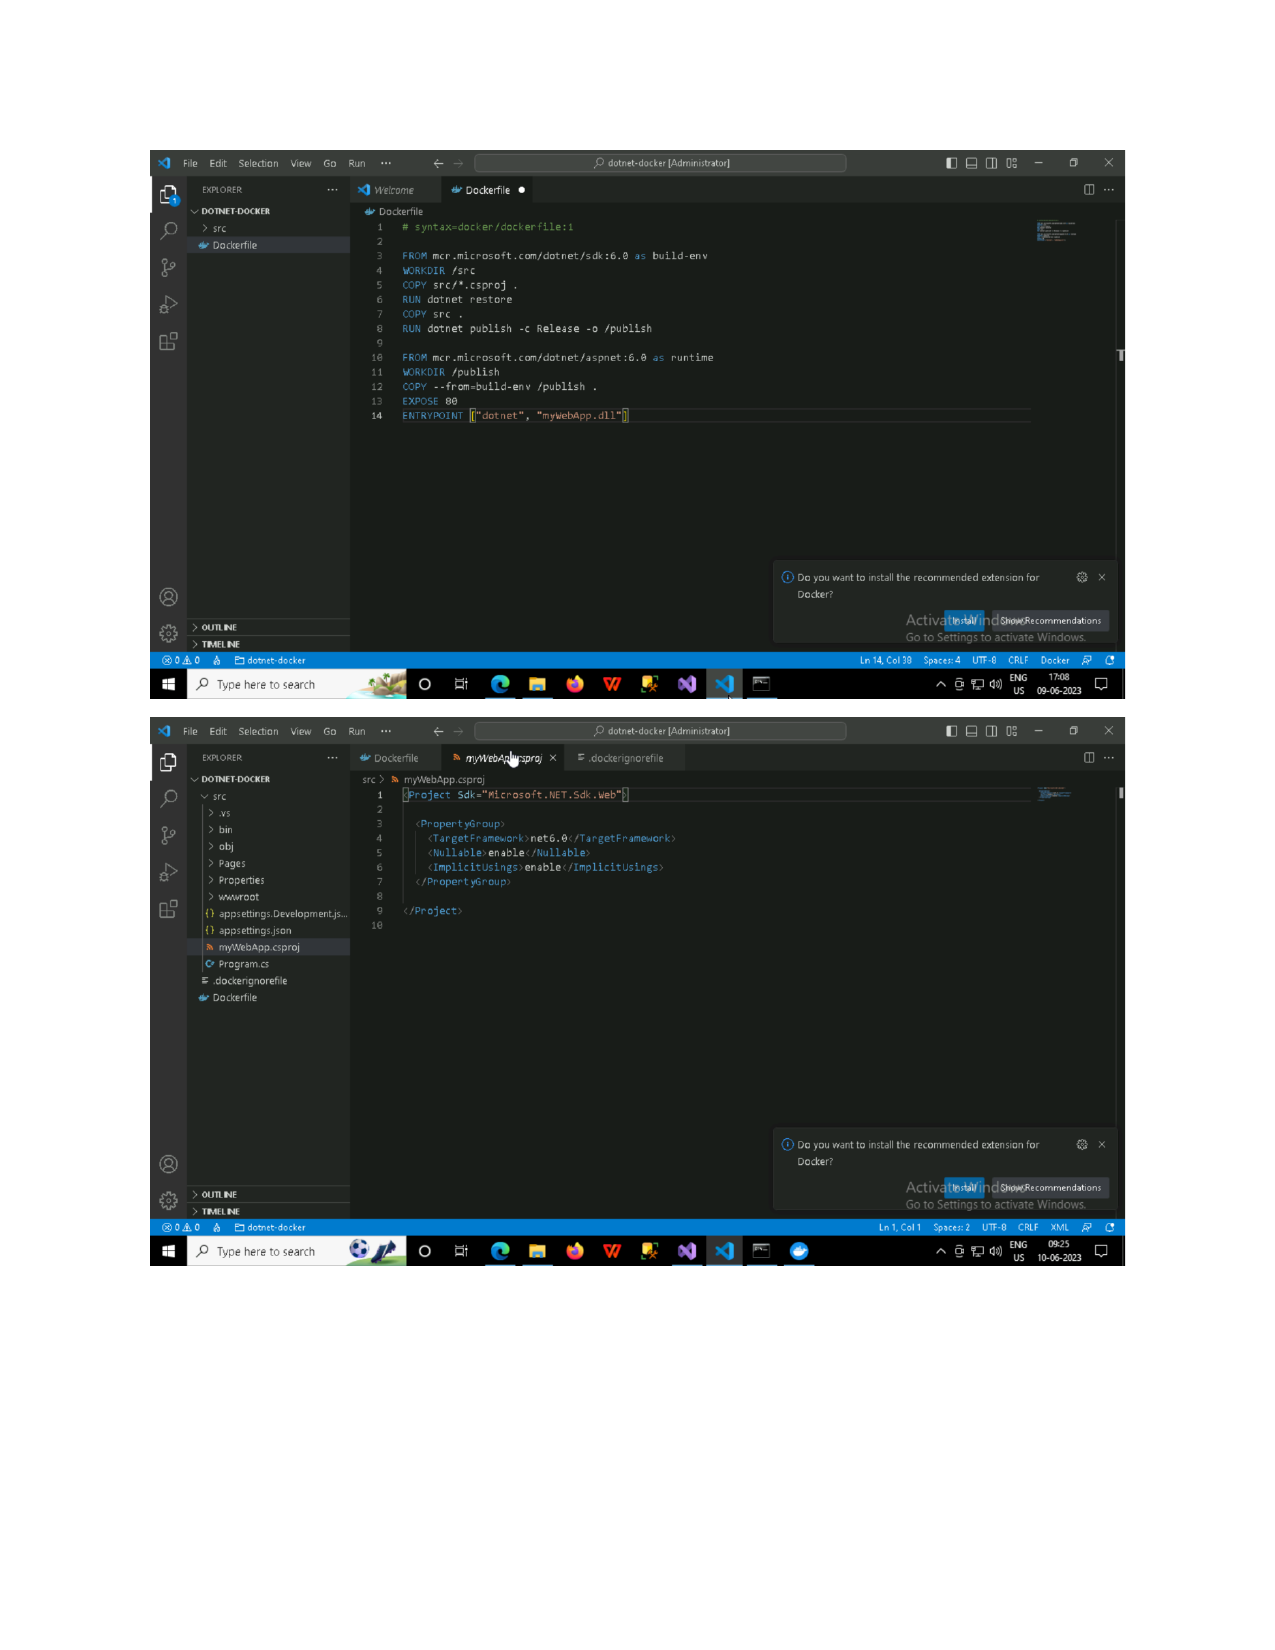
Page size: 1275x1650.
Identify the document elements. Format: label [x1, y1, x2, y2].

picture [150, 150, 1125, 699]
picture [150, 717, 1125, 1266]
